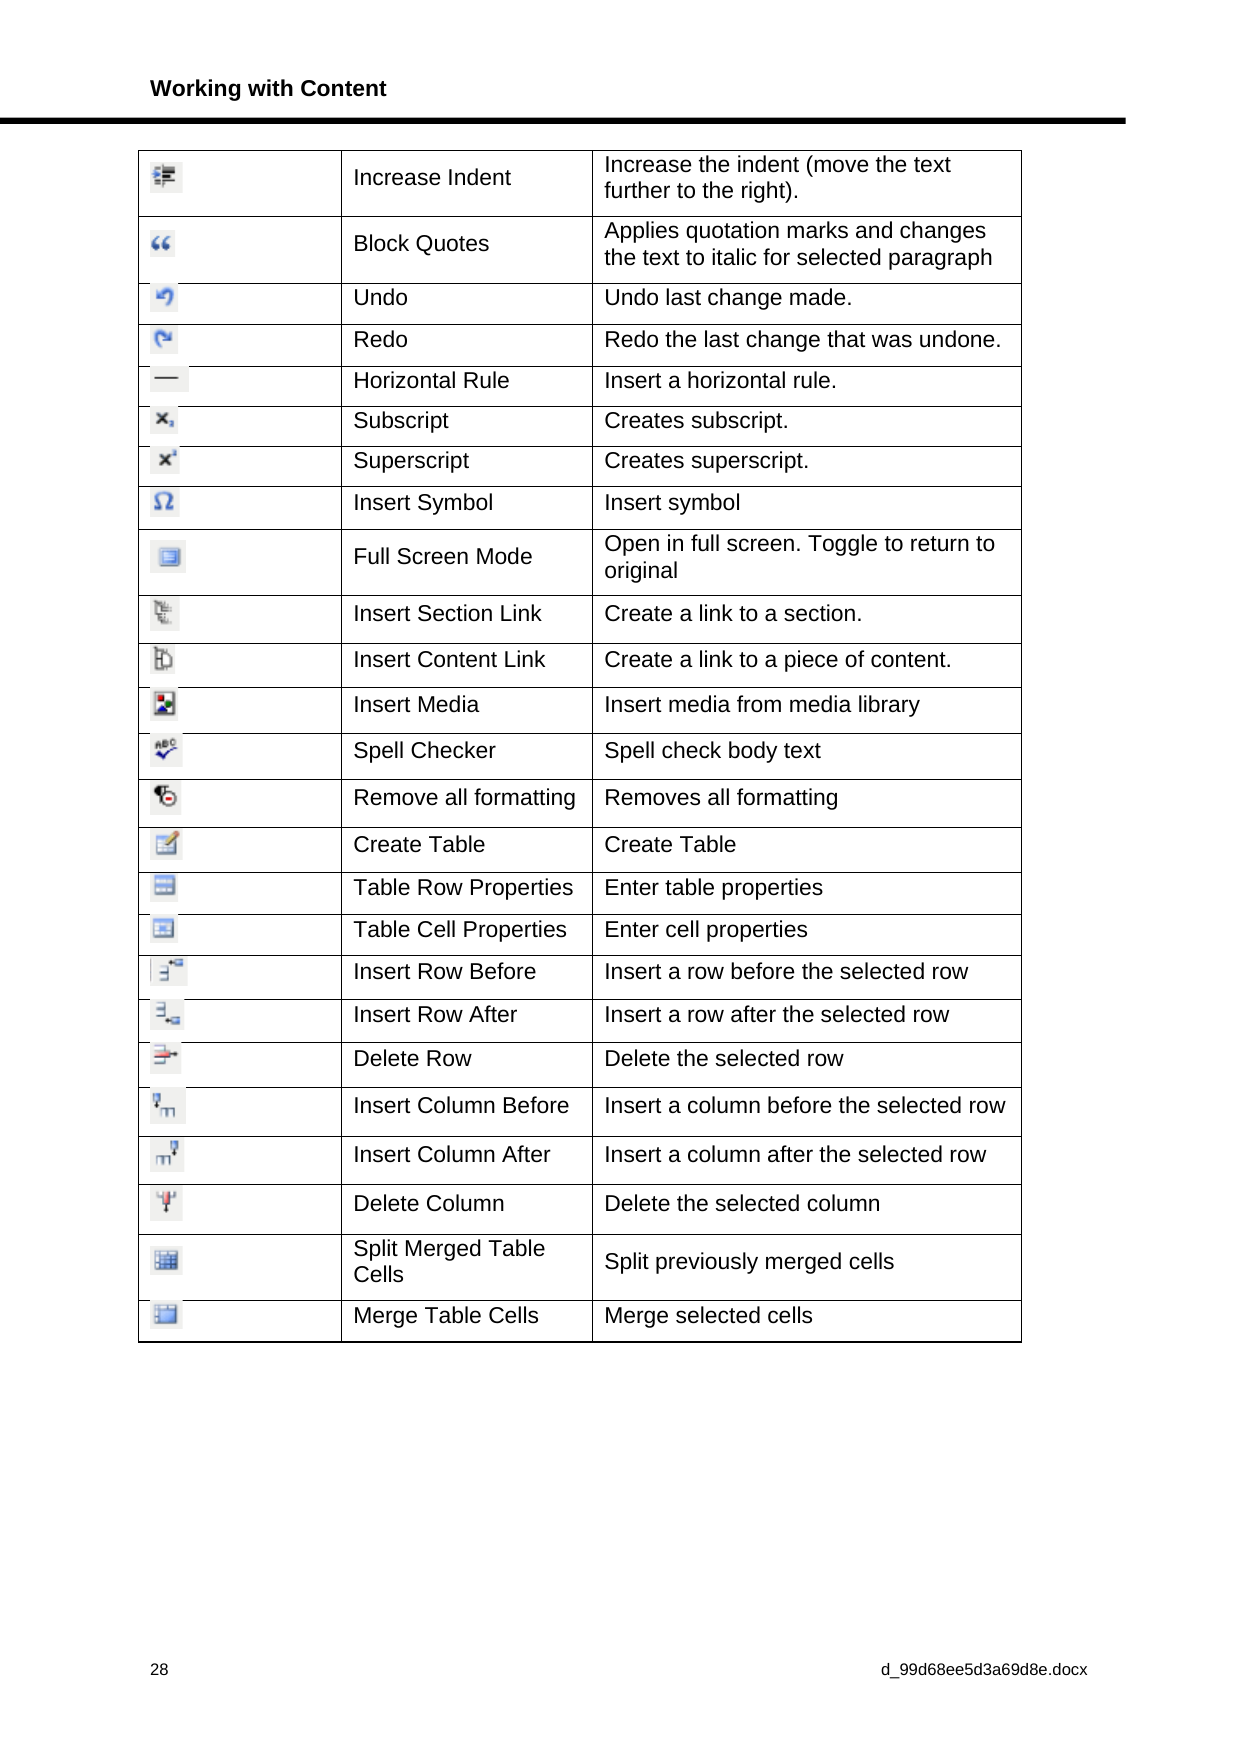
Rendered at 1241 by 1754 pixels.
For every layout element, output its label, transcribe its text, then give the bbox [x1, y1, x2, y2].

table_cell [139, 1235, 341, 1300]
table_cell Redo the last change that was undone. [593, 325, 1021, 366]
picture [150, 1137, 185, 1172]
picture [150, 283, 179, 312]
table_cell Insert Column After [342, 1137, 592, 1184]
table_cell [139, 1088, 341, 1136]
table_cell [139, 915, 341, 955]
table_cell Table Cell Properties [342, 915, 592, 955]
table_cell Removes all formatting [593, 780, 1021, 827]
table_cell [139, 1185, 341, 1233]
table_cell Enter cell properties [593, 915, 1021, 955]
picture [150, 596, 180, 631]
picture [150, 540, 186, 573]
table_cell [139, 1137, 341, 1184]
table_cell Subscript [342, 407, 592, 446]
picture [150, 644, 175, 674]
picture [150, 366, 189, 392]
picture [150, 487, 180, 517]
table_cell [139, 596, 341, 643]
table_cell Delete the selected column [593, 1185, 1021, 1233]
table_cell Horizontal Rule [342, 367, 592, 406]
table_cell Creates superscript. [593, 447, 1021, 486]
table_cell Spell Checker [342, 734, 592, 779]
table_cell Insert a horizontal rule. [593, 367, 1021, 406]
table_cell [139, 487, 341, 529]
table_cell Insert Row After [342, 1000, 592, 1042]
table_cell Block Quotes [342, 217, 592, 282]
table_cell [139, 828, 341, 872]
picture [150, 999, 185, 1030]
table_cell Insert a column after the selected row [593, 1137, 1021, 1184]
picture [150, 687, 179, 721]
table_cell [139, 530, 341, 595]
picture [150, 828, 183, 860]
picture [150, 406, 179, 434]
picture [150, 1087, 186, 1124]
table_cell Create a link to a section. [593, 596, 1021, 643]
picture [150, 956, 188, 986]
table_cell [139, 688, 341, 733]
table_cell [139, 1000, 341, 1042]
table_cell Spell check body text [593, 734, 1021, 779]
table_cell [139, 367, 341, 406]
table_cell Create a link to a piece of content. [593, 644, 1021, 687]
table_cell [139, 325, 341, 366]
table_cell Superscript [342, 447, 592, 486]
table_cell [139, 644, 341, 687]
picture [150, 230, 175, 257]
picture [150, 1185, 183, 1221]
table_cell Create Table [593, 828, 1021, 872]
table_cell Increase Indent [342, 151, 592, 216]
picture [150, 1042, 182, 1074]
table_cell Insert Column Before [342, 1088, 592, 1136]
picture [150, 1300, 183, 1329]
table_cell Redo [342, 325, 592, 366]
table_cell [139, 284, 341, 324]
table_cell Full Screen Mode [342, 530, 592, 595]
table_cell Delete the selected row [593, 1043, 1021, 1087]
picture [150, 780, 182, 815]
table_cell Open in full screen. Toggle to return to original [593, 530, 1021, 595]
table_cell Remove all formatting [342, 780, 592, 827]
table_cell Insert Media [342, 688, 592, 733]
table_cell Insert Content Link [342, 644, 592, 687]
table_cell Insert Section Link [342, 596, 592, 643]
picture [150, 162, 183, 193]
table_cell Insert symbol [593, 487, 1021, 529]
table_cell Increase the indent (move the text further to the right). [593, 151, 1021, 216]
table_cell Insert media from media library [593, 688, 1021, 733]
table_cell Creates subscript. [593, 407, 1021, 446]
table_cell Split Merged Table Cells [342, 1235, 592, 1300]
table_cell Insert Symbol [342, 487, 592, 529]
table_cell Undo last change made. [593, 284, 1021, 324]
table_cell Merge Table Cells [342, 1301, 592, 1341]
table_cell Table Row Properties [342, 873, 592, 914]
table_cell [139, 734, 341, 779]
picture [150, 733, 183, 767]
table_cell Split previously merged cells [593, 1235, 1021, 1300]
picture [150, 325, 179, 354]
table_cell Create Table [342, 828, 592, 872]
table_cell Applies quotation marks and changes the text to italic for selected paragraph [593, 217, 1021, 282]
table_cell [139, 873, 341, 914]
table_cell Insert a column before the selected row [593, 1088, 1021, 1136]
table_cell Insert Row Before [342, 956, 592, 998]
table_cell [139, 1301, 341, 1341]
table_cell Undo [342, 284, 592, 324]
table_cell [139, 407, 341, 446]
table_cell [139, 1043, 341, 1087]
table_cell Enter table properties [593, 873, 1021, 914]
table_cell [139, 447, 341, 486]
table_cell Merge selected cells [593, 1301, 1021, 1341]
picture [150, 1246, 183, 1275]
table_cell Insert a row before the selected row [593, 956, 1021, 998]
table_cell [139, 151, 341, 216]
table_cell Delete Row [342, 1043, 592, 1087]
table_cell [139, 217, 341, 282]
table_cell [139, 956, 341, 998]
table_cell [139, 780, 341, 827]
table_cell Delete Column [342, 1185, 592, 1233]
table_cell Insert a row after the selected row [593, 1000, 1021, 1042]
picture [150, 446, 180, 474]
picture [150, 873, 179, 902]
picture [150, 914, 179, 943]
